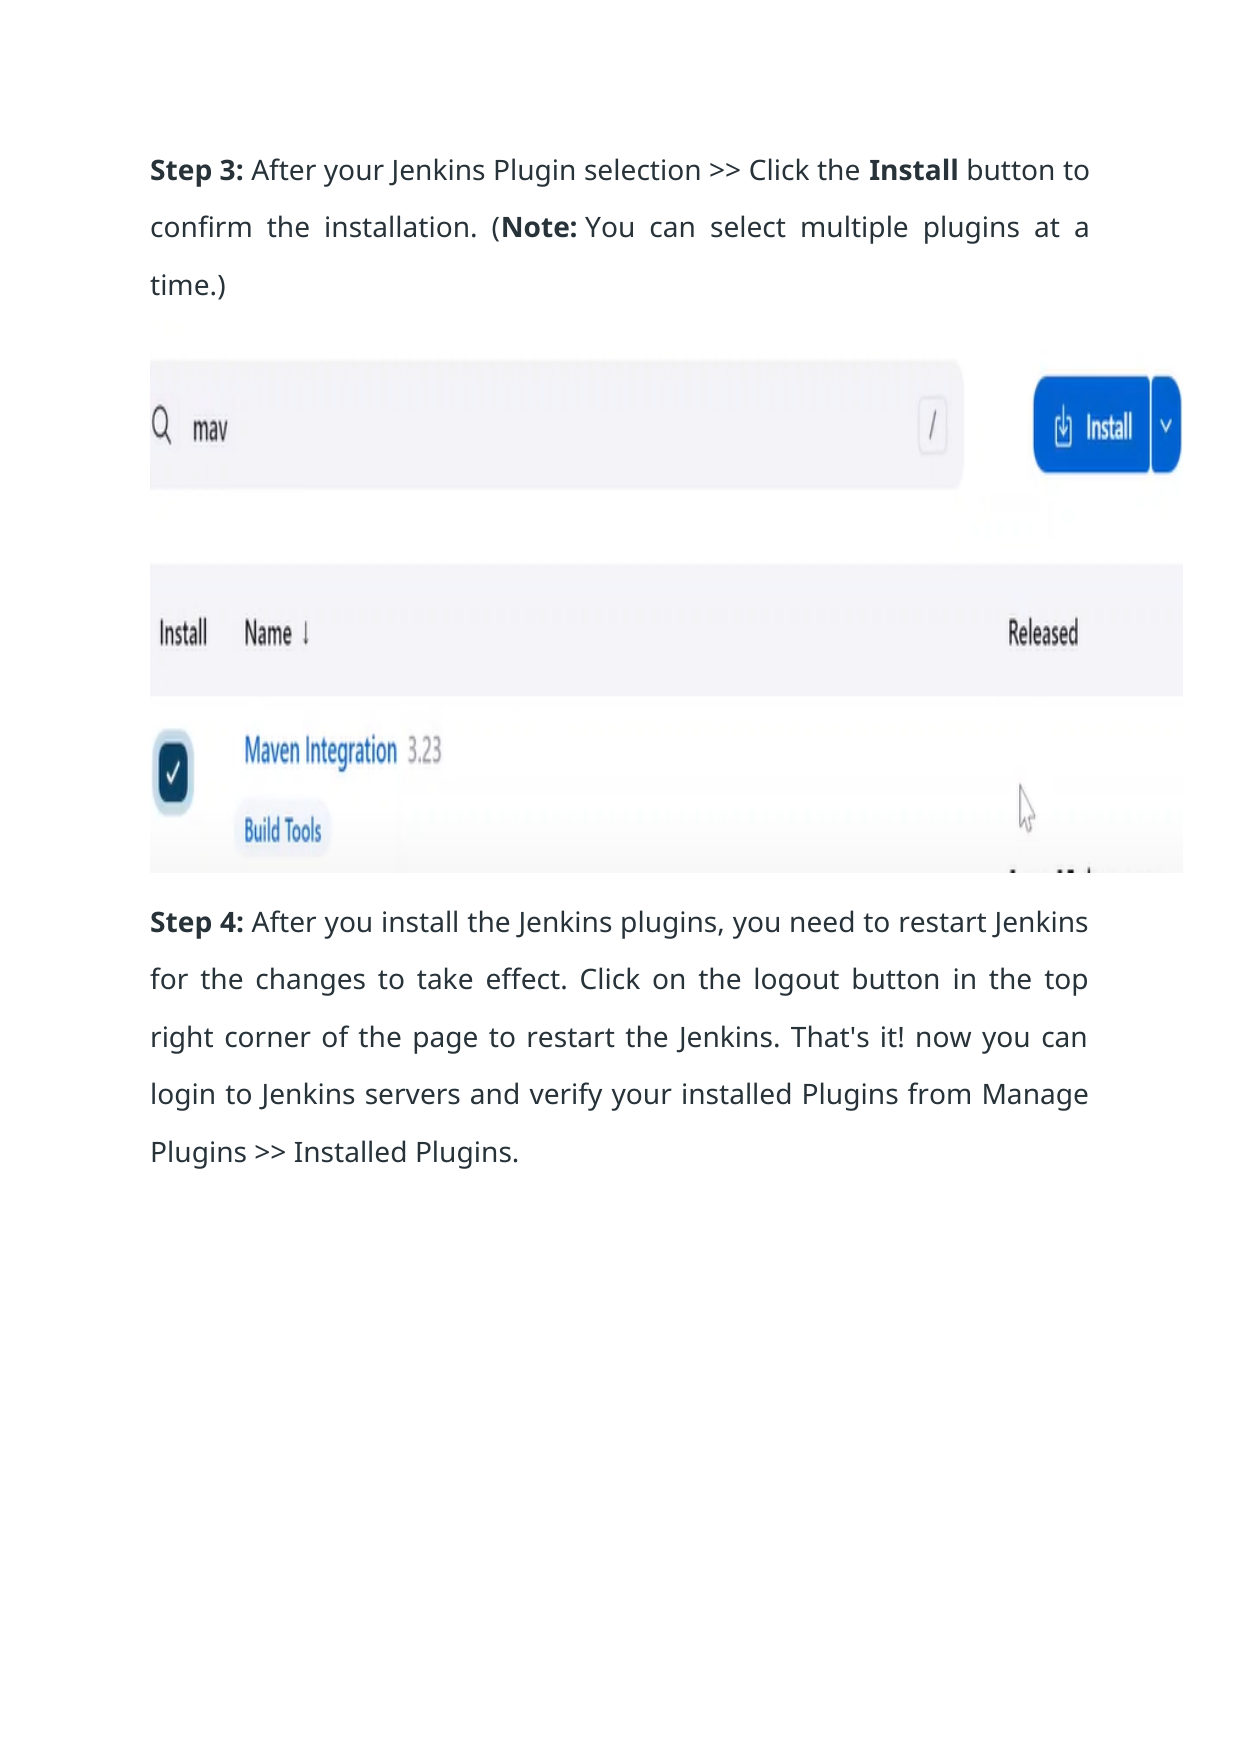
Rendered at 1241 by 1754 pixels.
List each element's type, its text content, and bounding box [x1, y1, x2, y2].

text Step 4: After you install the Jenkins plugins, you need to restart Jenkins for the changes to take effect. Click on the logout button in the top right corner of the page to restart the Jenkins. That's it! now you can login to Jenkins servers and verify your installed Plugins from Manage Plugins >> Installed Plugins. [150, 902, 1090, 1170]
picture [150, 322, 1183, 873]
text Step 3: After your Jenkins Plugin selection >> Click the Install button to confirm the installation. (Note: You can select multiple plugins at a time.) [150, 150, 1090, 303]
